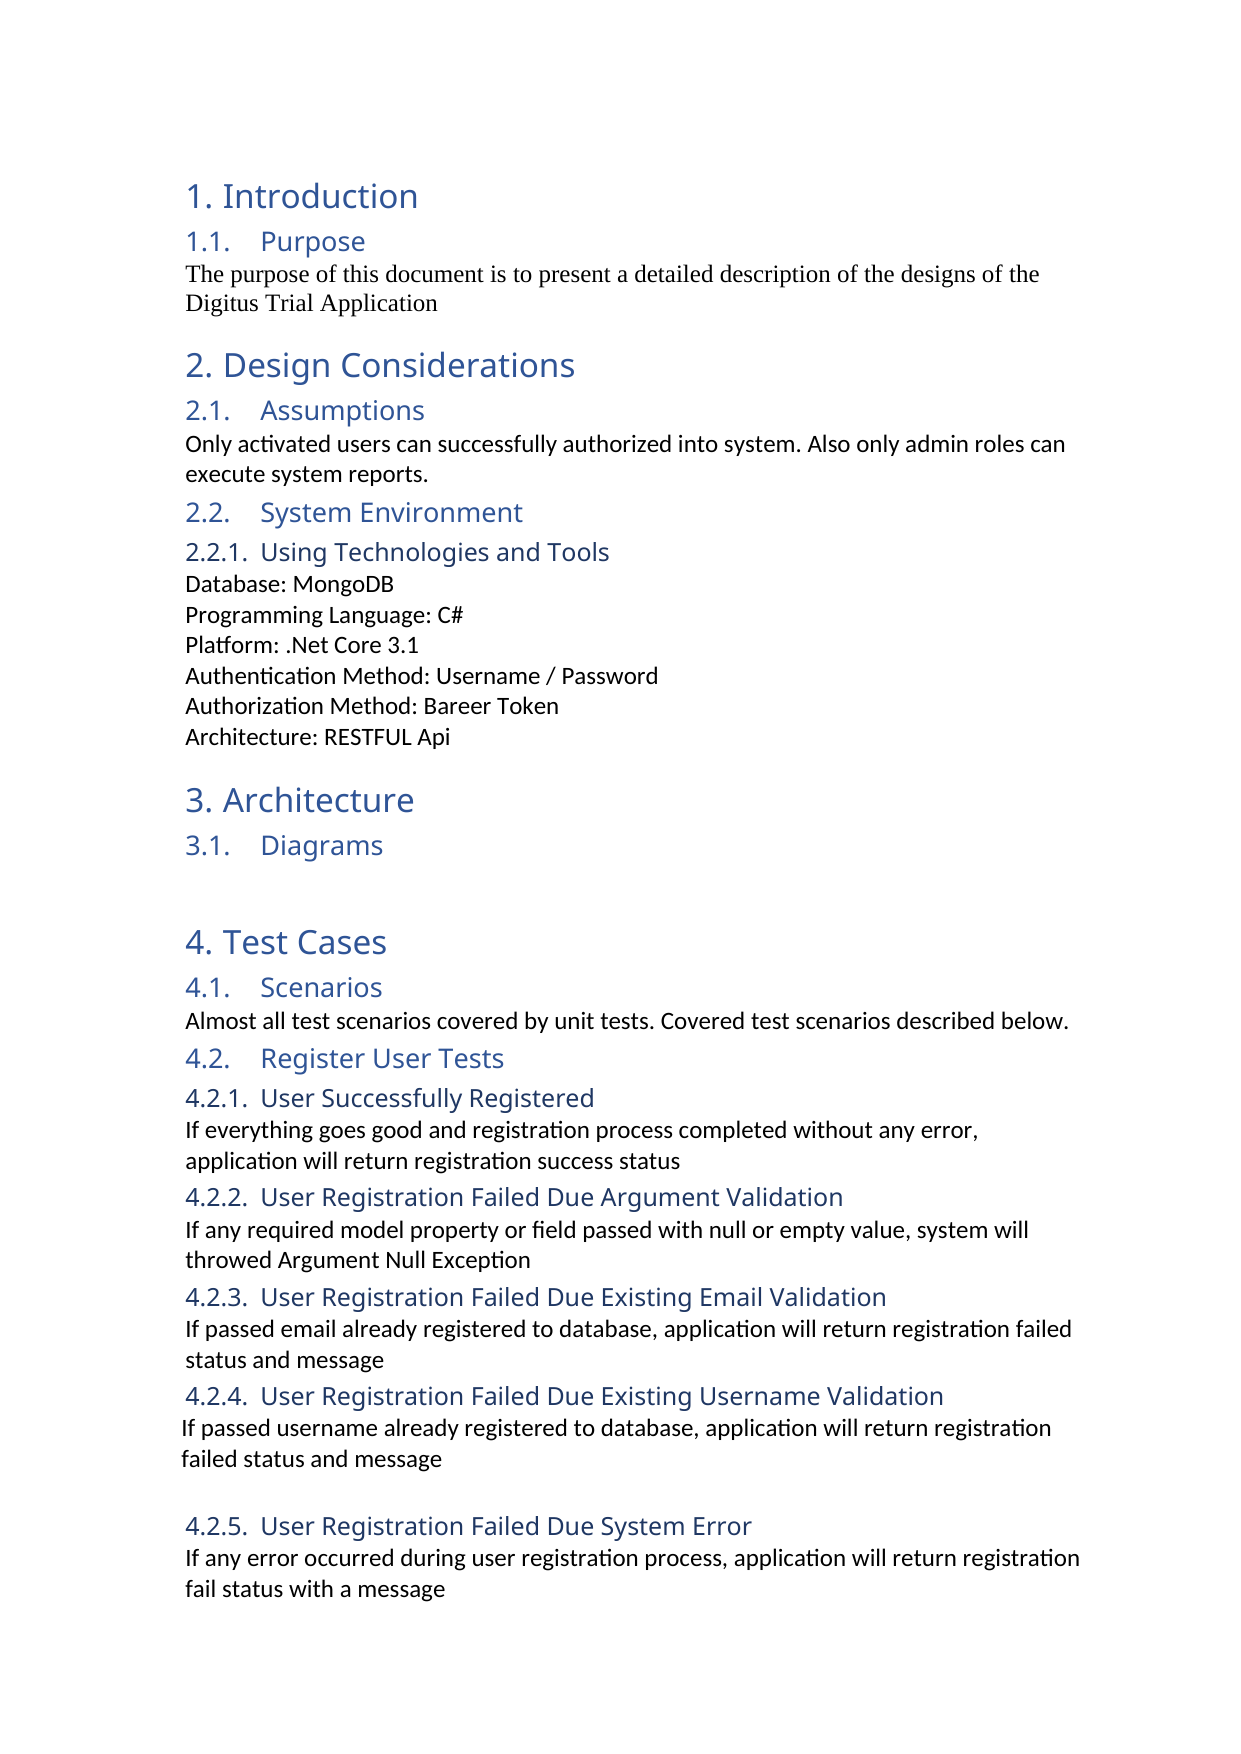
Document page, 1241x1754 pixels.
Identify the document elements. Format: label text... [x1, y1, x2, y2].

text Database: MongoDB [185, 568, 1093, 599]
subtitle User Registration Failed Due System Error [185, 1508, 1093, 1542]
subtitle Register User Tests [185, 1039, 1093, 1076]
subtitle Test Cases [185, 918, 1093, 964]
text If any error occurred during user registration process, application will return registration fail status with a message [185, 1542, 1093, 1603]
text Almost all test scenarios covered by unit tests. Covered test scenarios described below. [185, 1005, 1093, 1035]
subtitle Using Technologies and Tools [185, 534, 1093, 568]
subtitle Design Considerations [185, 342, 1093, 387]
subtitle System Environment [185, 493, 1093, 530]
text Programming Language: C# [185, 599, 1093, 629]
subtitle Assumptions [185, 391, 1093, 428]
subtitle Purpose [185, 222, 1093, 259]
text If any required model property or field passed with null or empty value, system will throwed Argument Null Exception [185, 1214, 1093, 1275]
text If passed email already registered to database, application will return registration failed status and message [185, 1313, 1093, 1374]
text Platform: .Net Core 3.1 [185, 629, 1093, 660]
text Architecture: RESTFUL Api [185, 721, 1093, 751]
text Authentication Method: Username / Password [185, 660, 1093, 690]
text Only activated users can successfully authorized into system. Also only admin roles can execute system reports. [185, 428, 1093, 489]
subtitle Diagrams [185, 826, 1093, 863]
subtitle Scenarios [185, 968, 1093, 1005]
subtitle Architecture [185, 776, 1093, 822]
subtitle User Registration Failed Due Argument Validation [185, 1180, 1093, 1214]
text If passed username already registered to database, application will return registration failed status and message [181, 1412, 1093, 1473]
subtitle User Registration Failed Due Existing Email Validation [185, 1279, 1093, 1313]
text If everything goes good and registration process completed without any error, application will return registration success status [185, 1115, 1093, 1176]
text Authorization Method: Bareer Token [185, 690, 1093, 721]
text The purpose of this document is to present a detailed description of the designs of the Digitus Trial Application [185, 259, 1093, 317]
subtitle User Successfully Registered [185, 1081, 1093, 1115]
subtitle Introduction [185, 173, 1093, 218]
subtitle User Registration Failed Due Existing Username Validation [185, 1378, 1093, 1412]
